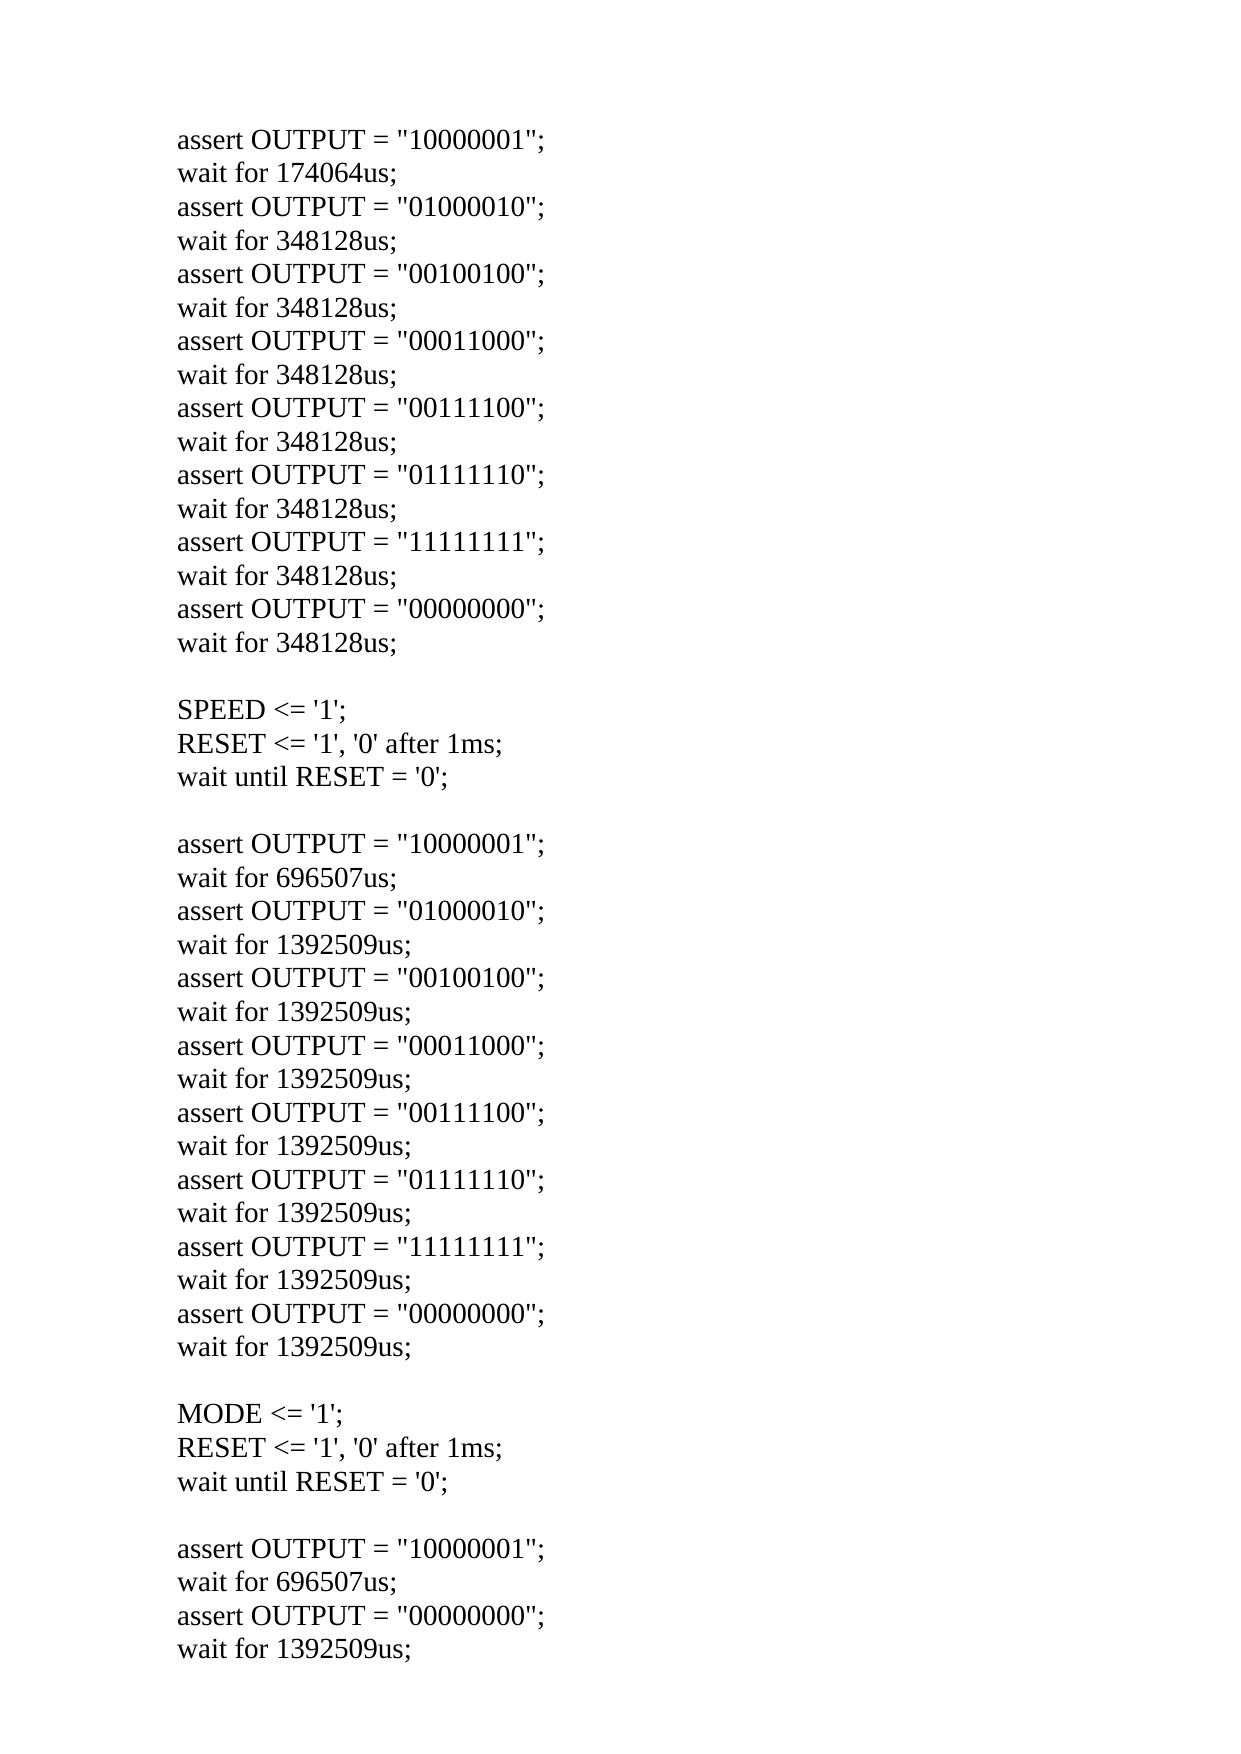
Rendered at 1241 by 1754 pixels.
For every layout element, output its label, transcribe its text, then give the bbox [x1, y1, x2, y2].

text assert OUTPUT = "10000001"; [148, 1531, 1152, 1564]
text assert OUTPUT = "11111111"; [148, 1229, 1152, 1262]
text wait for 348128us; [148, 223, 1152, 256]
text SPEED <= '1'; [148, 692, 1152, 726]
text assert OUTPUT = "00000000"; [148, 1598, 1152, 1631]
text wait for 696507us; [148, 860, 1152, 893]
text assert OUTPUT = "00111100"; [148, 390, 1152, 424]
text RESET <= '1', '0' after 1ms; [148, 726, 1152, 759]
text wait for 174064us; [148, 156, 1152, 189]
text assert OUTPUT = "11111111"; [148, 524, 1152, 558]
text wait until RESET = '0'; [148, 759, 1152, 793]
text wait for 1392509us; [148, 1061, 1152, 1095]
text assert OUTPUT = "00011000"; [148, 323, 1152, 357]
text assert OUTPUT = "10000001"; [148, 826, 1152, 860]
text wait for 348128us; [148, 625, 1152, 659]
text wait for 348128us; [148, 558, 1152, 592]
text MODE <= '1'; [148, 1397, 1152, 1430]
text wait for 348128us; [148, 357, 1152, 390]
text wait for 696507us; [148, 1564, 1152, 1598]
text wait for 1392509us; [148, 1631, 1152, 1665]
text assert OUTPUT = "01000010"; [148, 893, 1152, 927]
text assert OUTPUT = "01111110"; [148, 457, 1152, 491]
text wait for 1392509us; [148, 994, 1152, 1028]
text wait for 1392509us; [148, 1195, 1152, 1229]
text wait for 1392509us; [148, 1262, 1152, 1296]
text assert OUTPUT = "00100100"; [148, 961, 1152, 994]
text assert OUTPUT = "01111110"; [148, 1162, 1152, 1195]
text wait for 348128us; [148, 290, 1152, 323]
text wait until RESET = '0'; [148, 1464, 1152, 1497]
text assert OUTPUT = "00100100"; [148, 256, 1152, 290]
text assert OUTPUT = "00000000"; [148, 1296, 1152, 1329]
text wait for 1392509us; [148, 927, 1152, 961]
text wait for 1392509us; [148, 1329, 1152, 1363]
text assert OUTPUT = "00111100"; [148, 1095, 1152, 1128]
text assert OUTPUT = "01000010"; [148, 189, 1152, 223]
text RESET <= '1', '0' after 1ms; [148, 1430, 1152, 1464]
text wait for 348128us; [148, 424, 1152, 457]
text assert OUTPUT = "10000001"; [148, 122, 1152, 156]
text wait for 348128us; [148, 491, 1152, 524]
text wait for 1392509us; [148, 1128, 1152, 1162]
text assert OUTPUT = "00000000"; [148, 592, 1152, 625]
text assert OUTPUT = "00011000"; [148, 1028, 1152, 1061]
